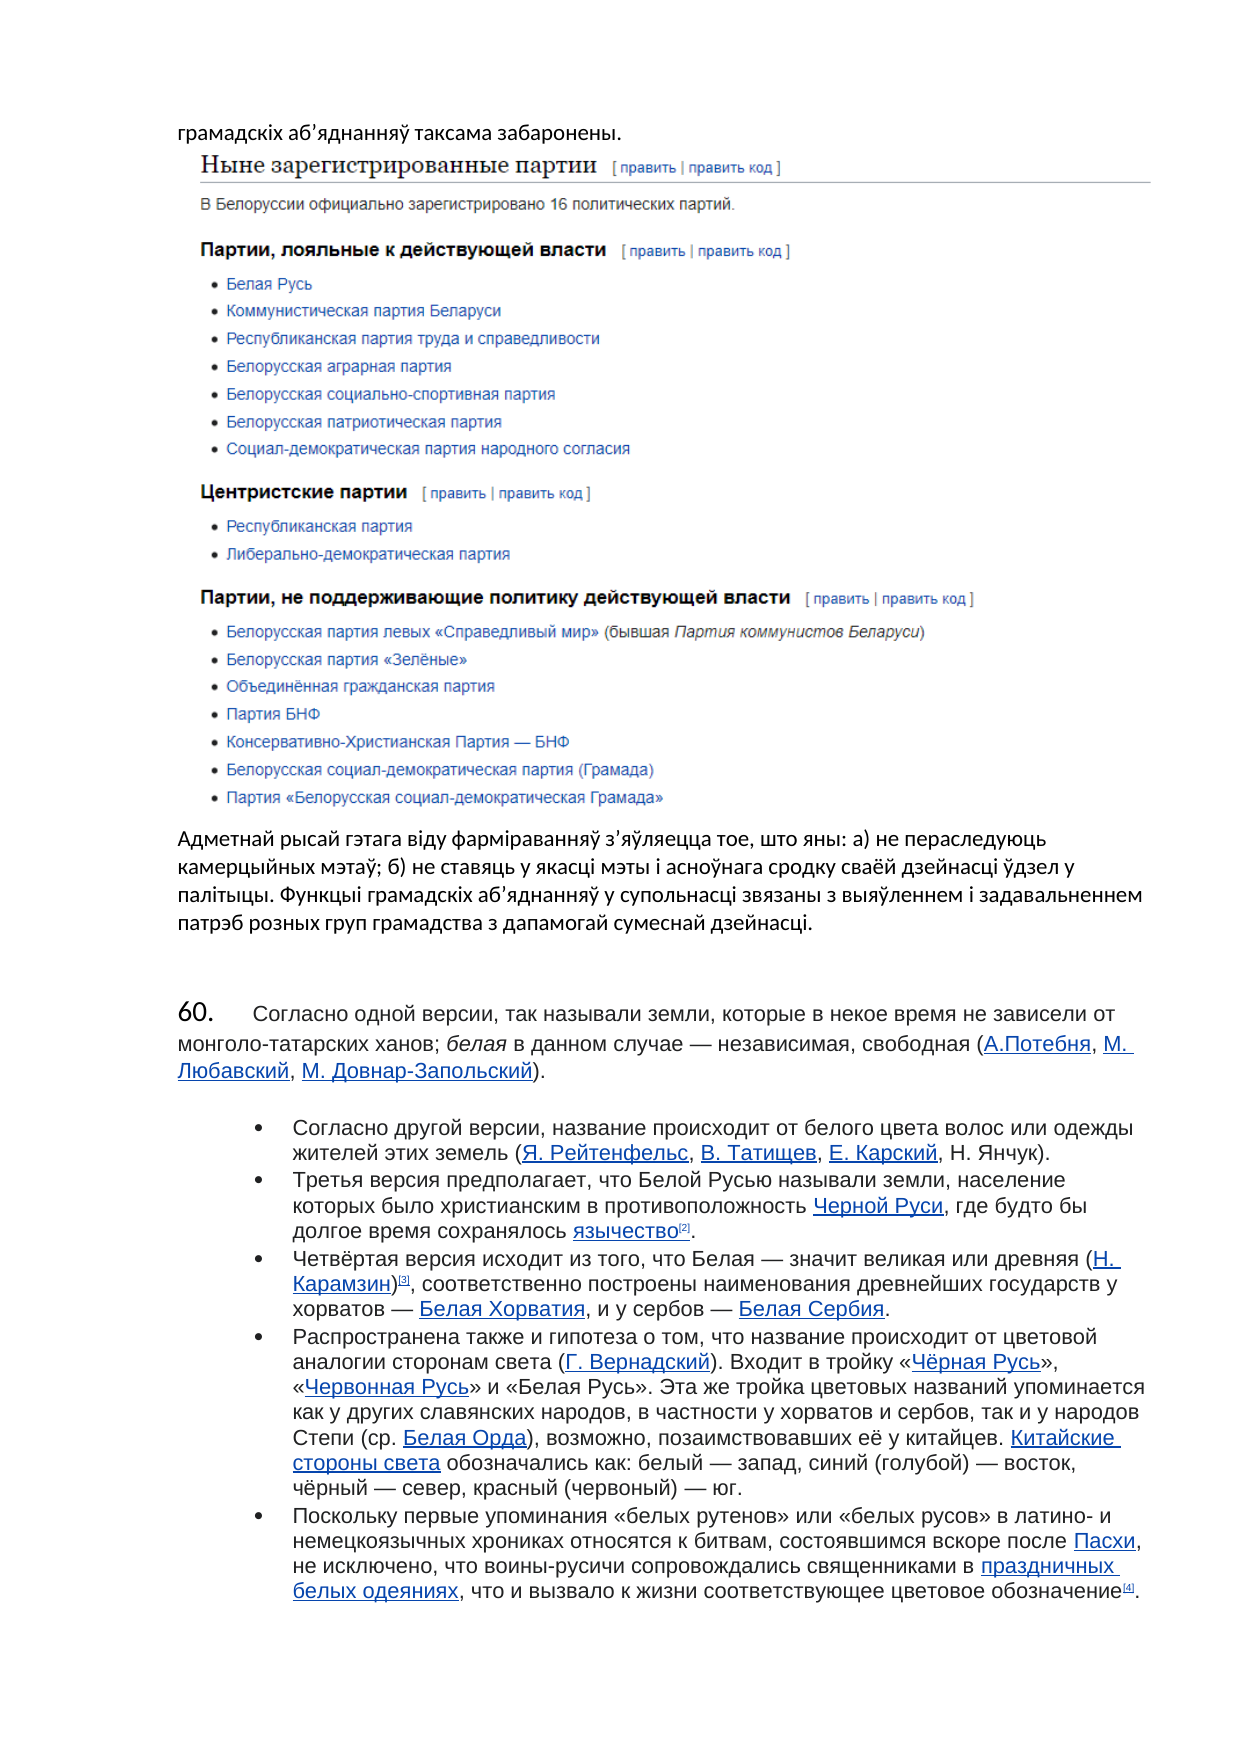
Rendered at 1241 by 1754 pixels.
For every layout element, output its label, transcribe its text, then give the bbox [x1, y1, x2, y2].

list Распространена также и гипотеза о том, что название происходит от цветовой аналогии сторонам света (Г. Вернадский). Входит в тройку «Чёрная Русь», «Червонная Русь» и «Белая Русь». Эта же тройка цветовых названий упоминается как у других славянских народов, в частности у хорватов и сербов, так и у народов Степи (ср. Белая Орда), возможно, позаимствовавших её у китайцев. Китайские стороны света обозначались как: белый — запад, синий (голубой) — восток, чёрный — север, красный (червоный) — юг. [255, 1323, 1152, 1500]
text 60. Согласно одной версии, так называли земли, которые в некое время не зависели от монголо-татарских ханов; белая в данном случае — независимая, свободная (А.Потебня, М. Любавский, М. Довнар-Запольский). [177, 993, 1152, 1083]
list Поскольку первые упоминания «белых рутенов» или «белых русов» в латино- и немецкоязычных хрониках относятся к битвам, состоявшимся вскоре после Пасхи, не исключено, что воины-русичи сопровождались священниками в праздничных белых одеяниях, что и вызвало к жизни соответствующее цветовое обозначение[4]. [255, 1502, 1152, 1603]
list Согласно другой версии, название происходит от белого цвета волос или одежды жителей этих земель (Я. Рейтенфельс, В. Татищев, Е. Карский, Н. Янчук). [255, 1114, 1152, 1165]
list Четвёртая версия исходит из того, что Белая — значит великая или древняя (Н. Карамзин)[3], соответственно построены наименования древнейших государств у хорватов — Белая Хорватия, и у сербов — Белая Сербия. [255, 1245, 1152, 1321]
list Третья версия предполагает, что Белой Русью называли земли, население которых было христианским в противоположность Черной Руси, где будто бы долгое время сохранялось язычество[2]. [255, 1167, 1152, 1243]
text Адметнай рысай гэтага віду фарміраванняў з’яўляецца тое, што яны: а) не пераследуюць камерцыйных мэтаў; б) не ставяць у якасці мэты і асноўнага сродку сваёй дзейнасці ўдзел у палітыцы. Функцыі грамадскіх аб’яднанняў у супольнасці звязаны з выяўленнем і задавальненнем патрэб розных груп грамадства з дапамогай сумеснай дзейнасці. [177, 824, 1152, 936]
picture [177, 146, 1151, 824]
